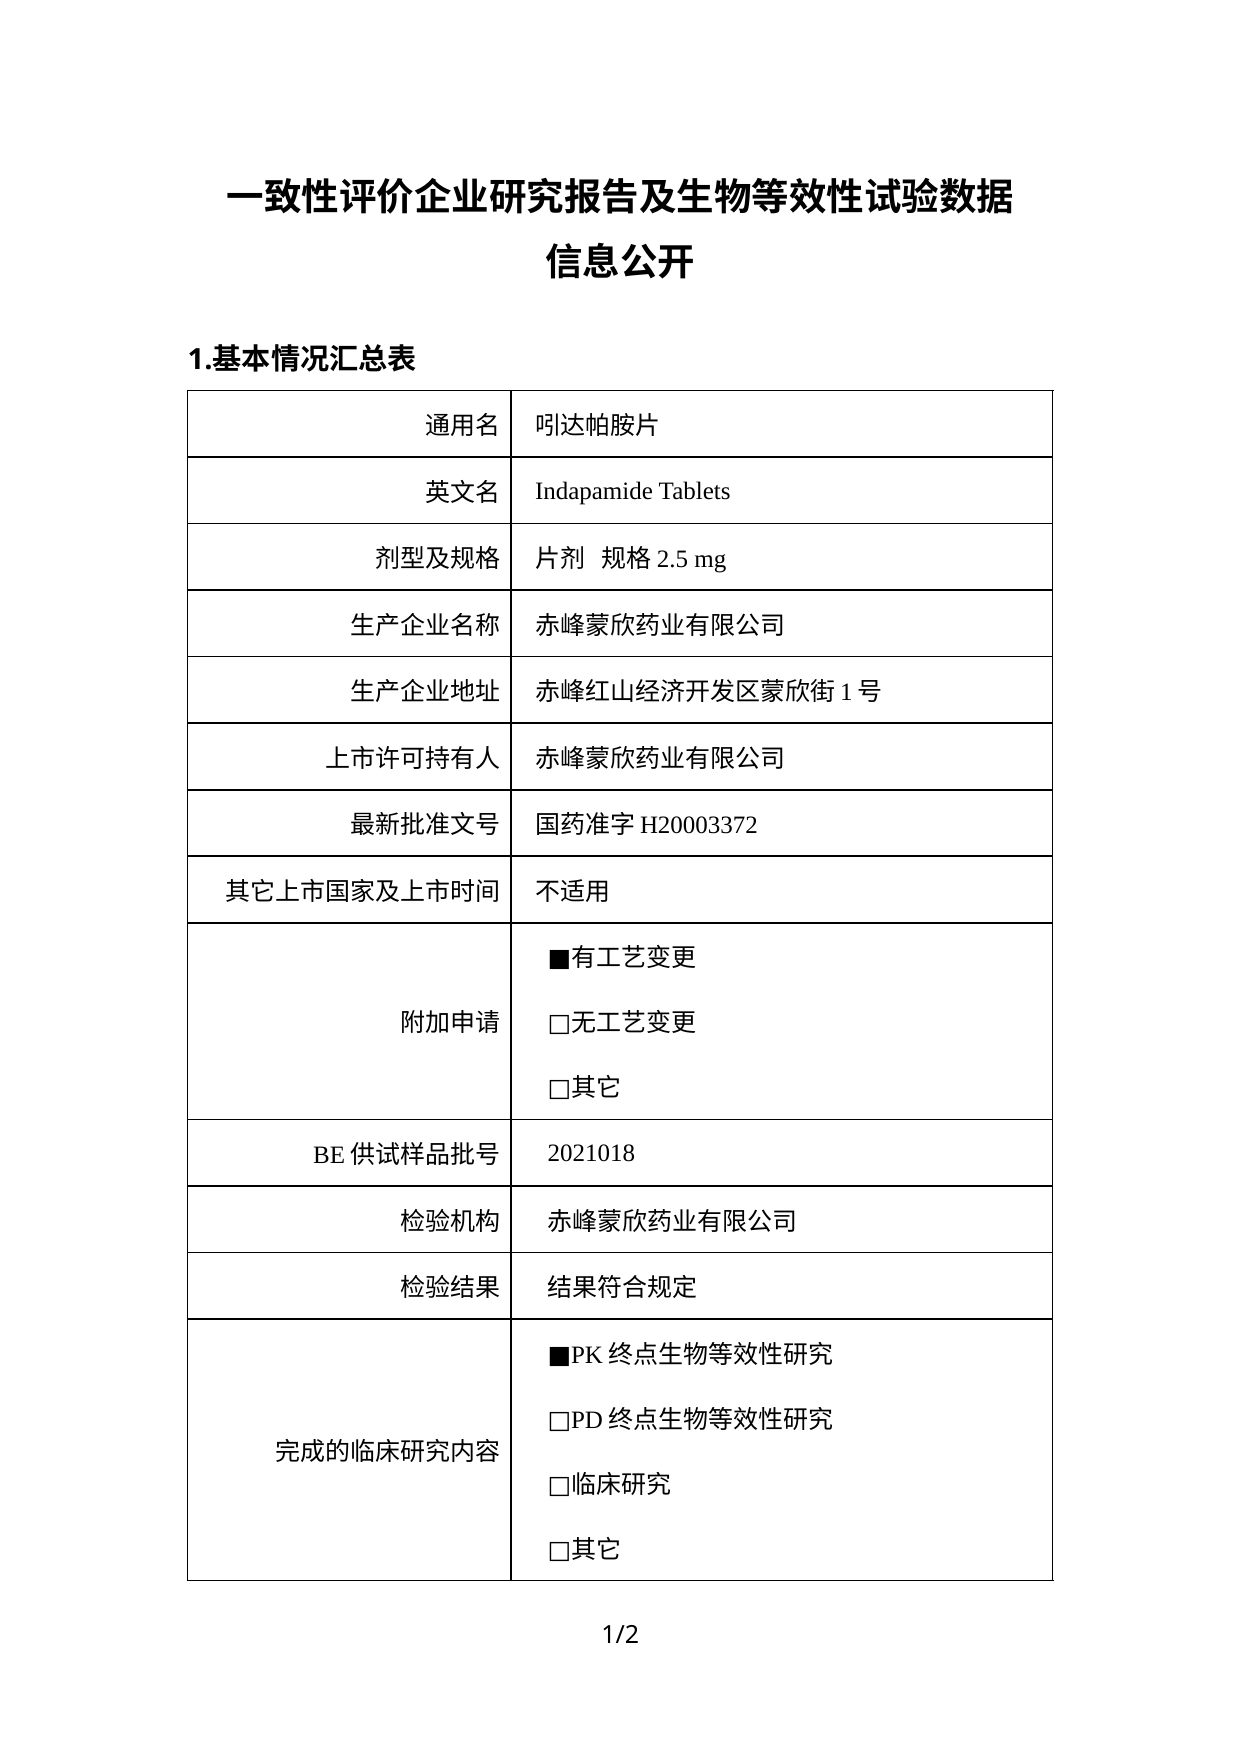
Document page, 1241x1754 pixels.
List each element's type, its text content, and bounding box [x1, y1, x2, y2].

text 一致性评价企业研究报告及生物等效性试验数据 [187, 162, 1053, 227]
table_cell 片剂 规格2.5 mg [512, 524, 1052, 589]
table_cell 国药准字H20003372 [512, 791, 1052, 855]
table_cell 其它上市国家及上市时间 [188, 857, 510, 922]
table_cell 上市许可持有人 [188, 724, 510, 789]
table_cell 赤峰蒙欣药业有限公司 [512, 724, 1052, 789]
table_cell 赤峰蒙欣药业有限公司 [512, 591, 1052, 656]
text 信息公开 [187, 227, 1053, 292]
table_cell 检验结果 [188, 1253, 510, 1318]
table_cell ■PK终点生物等效性研究 □PD终点生物等效性研究 □临床研究 □其它 [512, 1320, 1052, 1580]
table_cell 英文名 [188, 458, 510, 523]
table_cell BE供试样品批号 [188, 1120, 510, 1185]
text 1.基本情况汇总表 [187, 324, 1053, 389]
table_cell 完成的临床研究内容 [188, 1320, 510, 1580]
table_cell 剂型及规格 [188, 524, 510, 589]
table_cell 生产企业地址 [188, 657, 510, 722]
table_cell 检验机构 [188, 1187, 510, 1252]
table_cell 赤峰蒙欣药业有限公司 [512, 1187, 1052, 1252]
table_cell 最新批准文号 [188, 791, 510, 855]
table_cell 结果符合规定 [512, 1253, 1052, 1318]
table_cell ■有工艺变更 □无工艺变更 □其它 [512, 924, 1052, 1118]
table_cell 生产企业名称 [188, 591, 510, 656]
table_cell Indapamide Tablets [512, 458, 1052, 523]
table_header 通用名 [188, 391, 510, 456]
table_cell 附加申请 [188, 924, 510, 1118]
table_cell 赤峰红山经济开发区蒙欣街1号 [512, 657, 1052, 722]
table_cell 2021018 [512, 1120, 1052, 1185]
table_header 吲达帕胺片 [512, 391, 1052, 456]
table_cell 不适用 [512, 857, 1052, 922]
